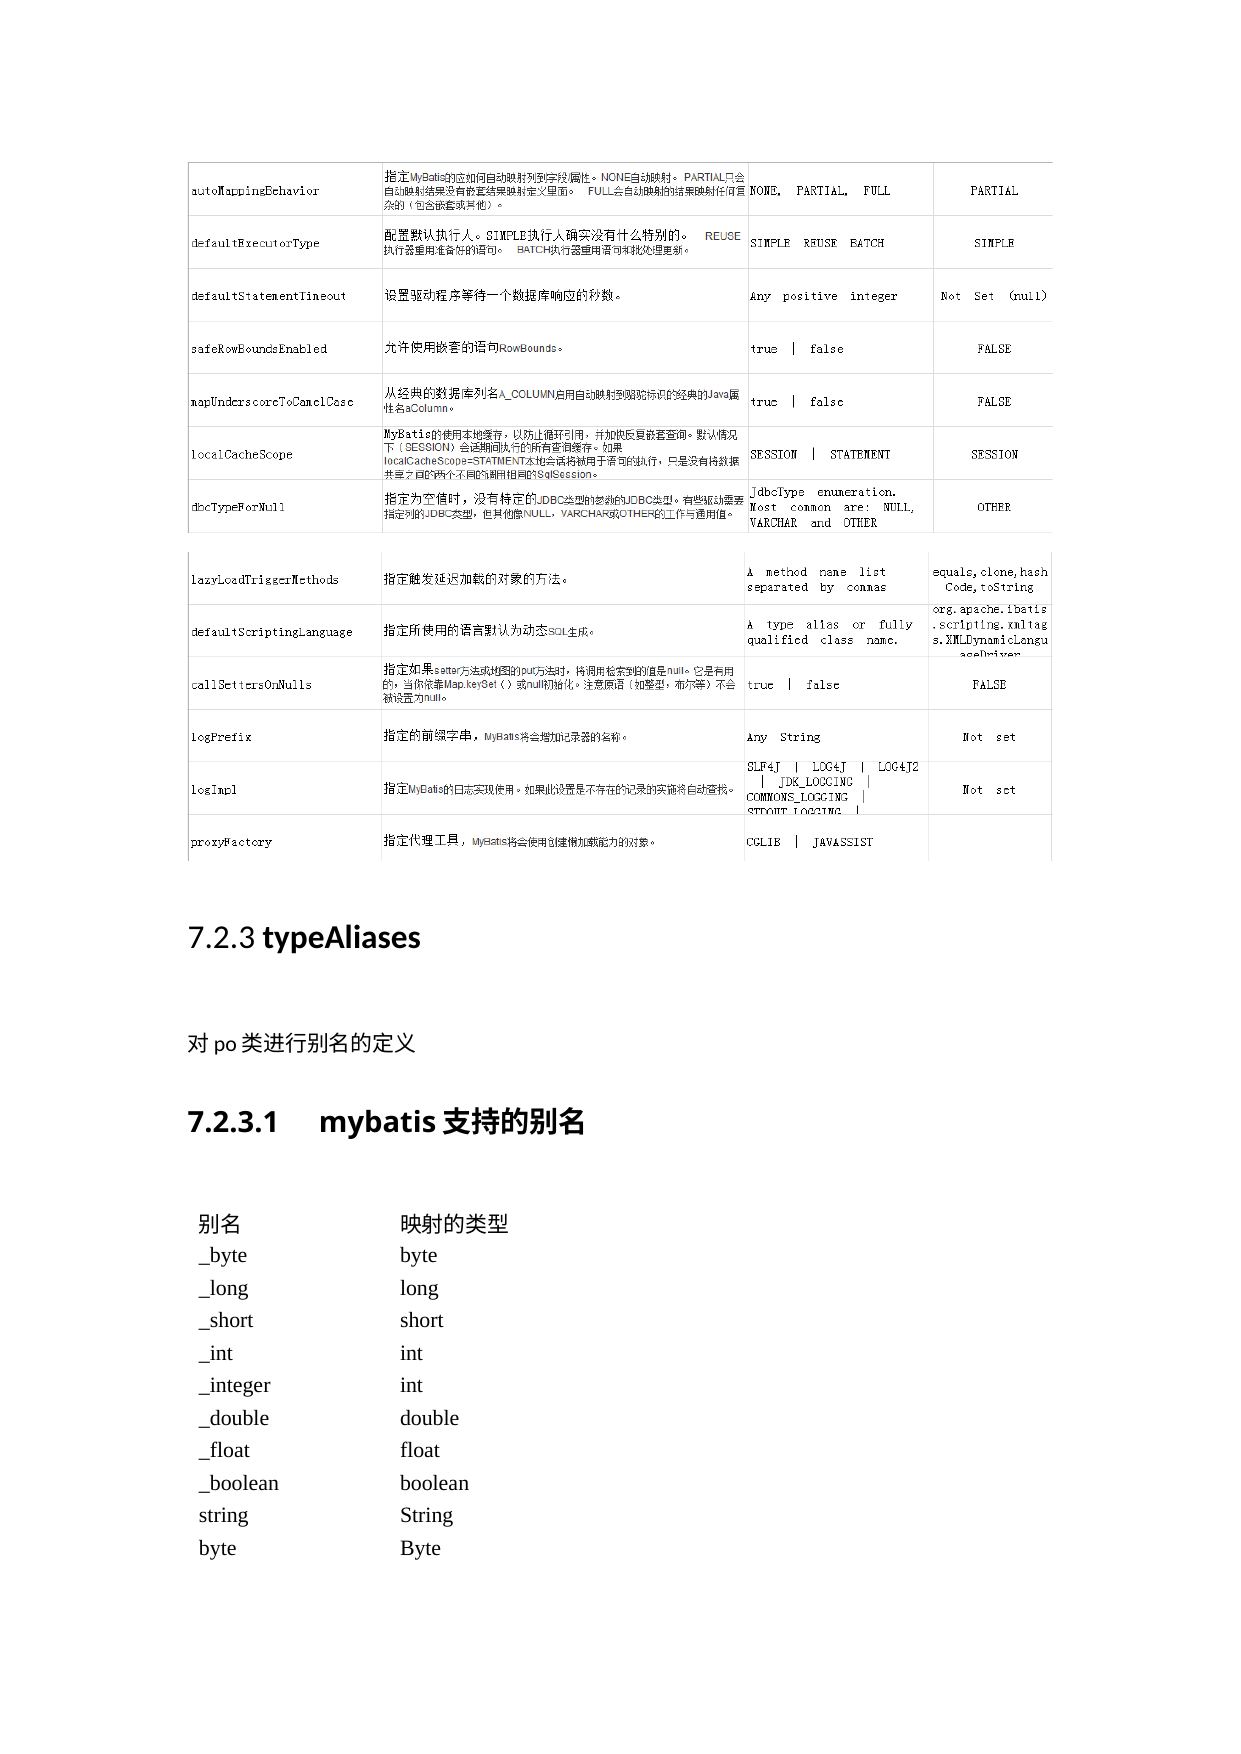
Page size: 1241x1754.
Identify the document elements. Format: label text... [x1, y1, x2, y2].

table_cell _integer [188, 1369, 388, 1401]
table_cell byte [389, 1239, 589, 1271]
subtitle mybatis支持的别名 [187, 1087, 1053, 1152]
table_cell _boolean [188, 1466, 388, 1499]
table_cell _int [188, 1336, 388, 1369]
table_cell long [389, 1271, 589, 1304]
subtitle typeAliases [187, 904, 1053, 969]
table_cell float [389, 1434, 589, 1466]
table_cell _double [188, 1401, 388, 1434]
table_cell string [188, 1499, 388, 1531]
table_header 映射的类型 [389, 1206, 589, 1239]
table_cell int [389, 1369, 589, 1401]
table_cell String [389, 1499, 589, 1531]
table_cell _long [188, 1271, 388, 1304]
table_cell Byte [389, 1531, 589, 1564]
picture [187, 162, 1053, 533]
text 对po类进行别名的定义 [187, 1026, 1053, 1058]
table_cell double [389, 1401, 589, 1434]
table_cell byte [188, 1531, 388, 1564]
table_cell _byte [188, 1239, 388, 1271]
table_cell boolean [389, 1466, 589, 1499]
table_cell short [389, 1304, 589, 1336]
picture [187, 552, 1053, 861]
table_cell _short [188, 1304, 388, 1336]
table_header 别名 [188, 1206, 388, 1239]
table_cell _float [188, 1434, 388, 1466]
table_cell int [389, 1336, 589, 1369]
